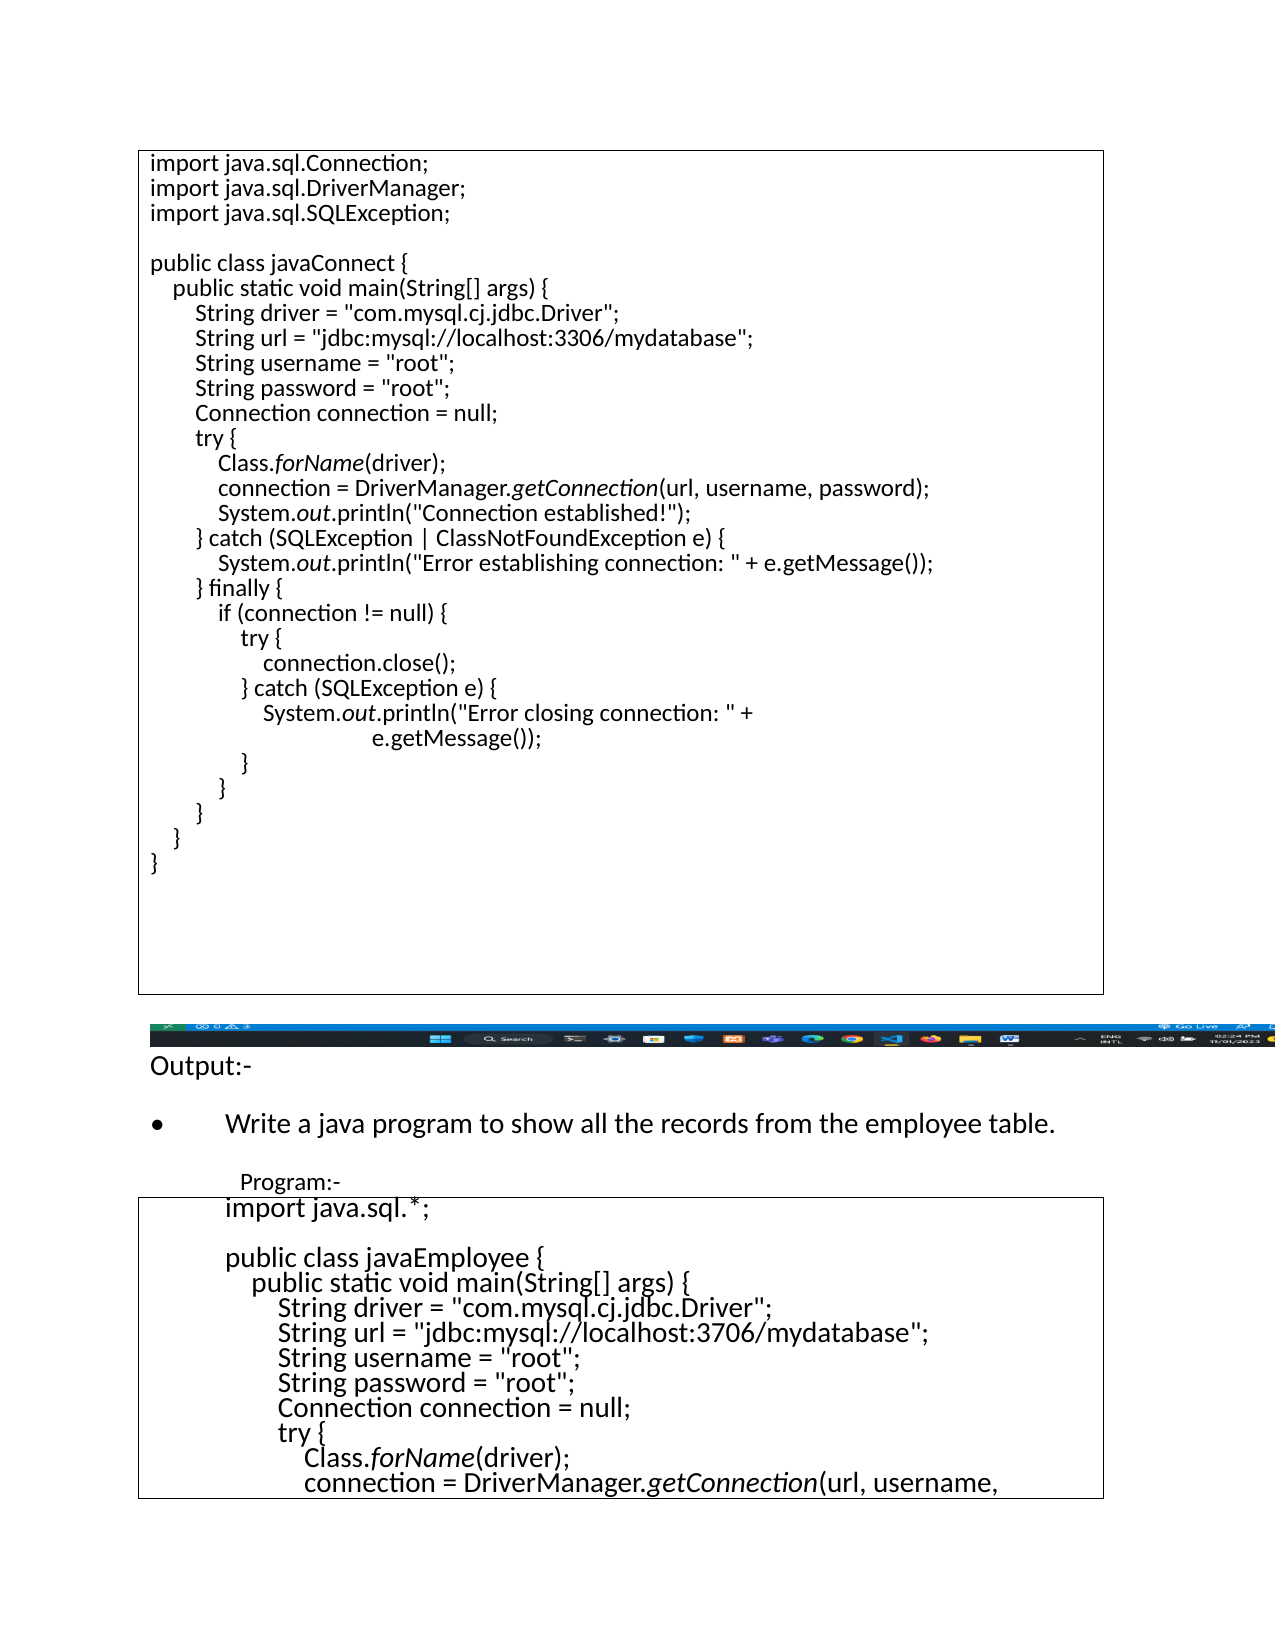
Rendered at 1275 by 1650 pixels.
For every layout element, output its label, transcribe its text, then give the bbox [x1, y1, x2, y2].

list Write a java program to show all the records from the employee table. [150, 1110, 1125, 1139]
table_header import java.sql.Connection; import java.sql.DriverManager; import java.sql.SQLException; public class javaConnect { public static void main(String[] args) { String driver = "com.mysql.cj.jdbc.Driver"; String url = "jdbc:mysql://localhost:3306/mydatabase"; String username = "root"; String password = "root"; Connection connection = null; try { Class.forName(driver); connection = DriverManager.getConnection(url, username, password); System.out.println("Connection established!"); } catch (SQLException | ClassNotFoundException e) { System.out.println("Error establishing connection: " + e.getMessage()); } finally { if (connection != null) { try { connection.close(); } catch (SQLException e) { System.out.println("Error closing connection: " + e.getMessage()); } } } } } [139, 151, 1103, 994]
text Output:- [150, 1047, 1125, 1082]
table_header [139, 1198, 1103, 1498]
text Program:- [240, 1168, 1125, 1197]
